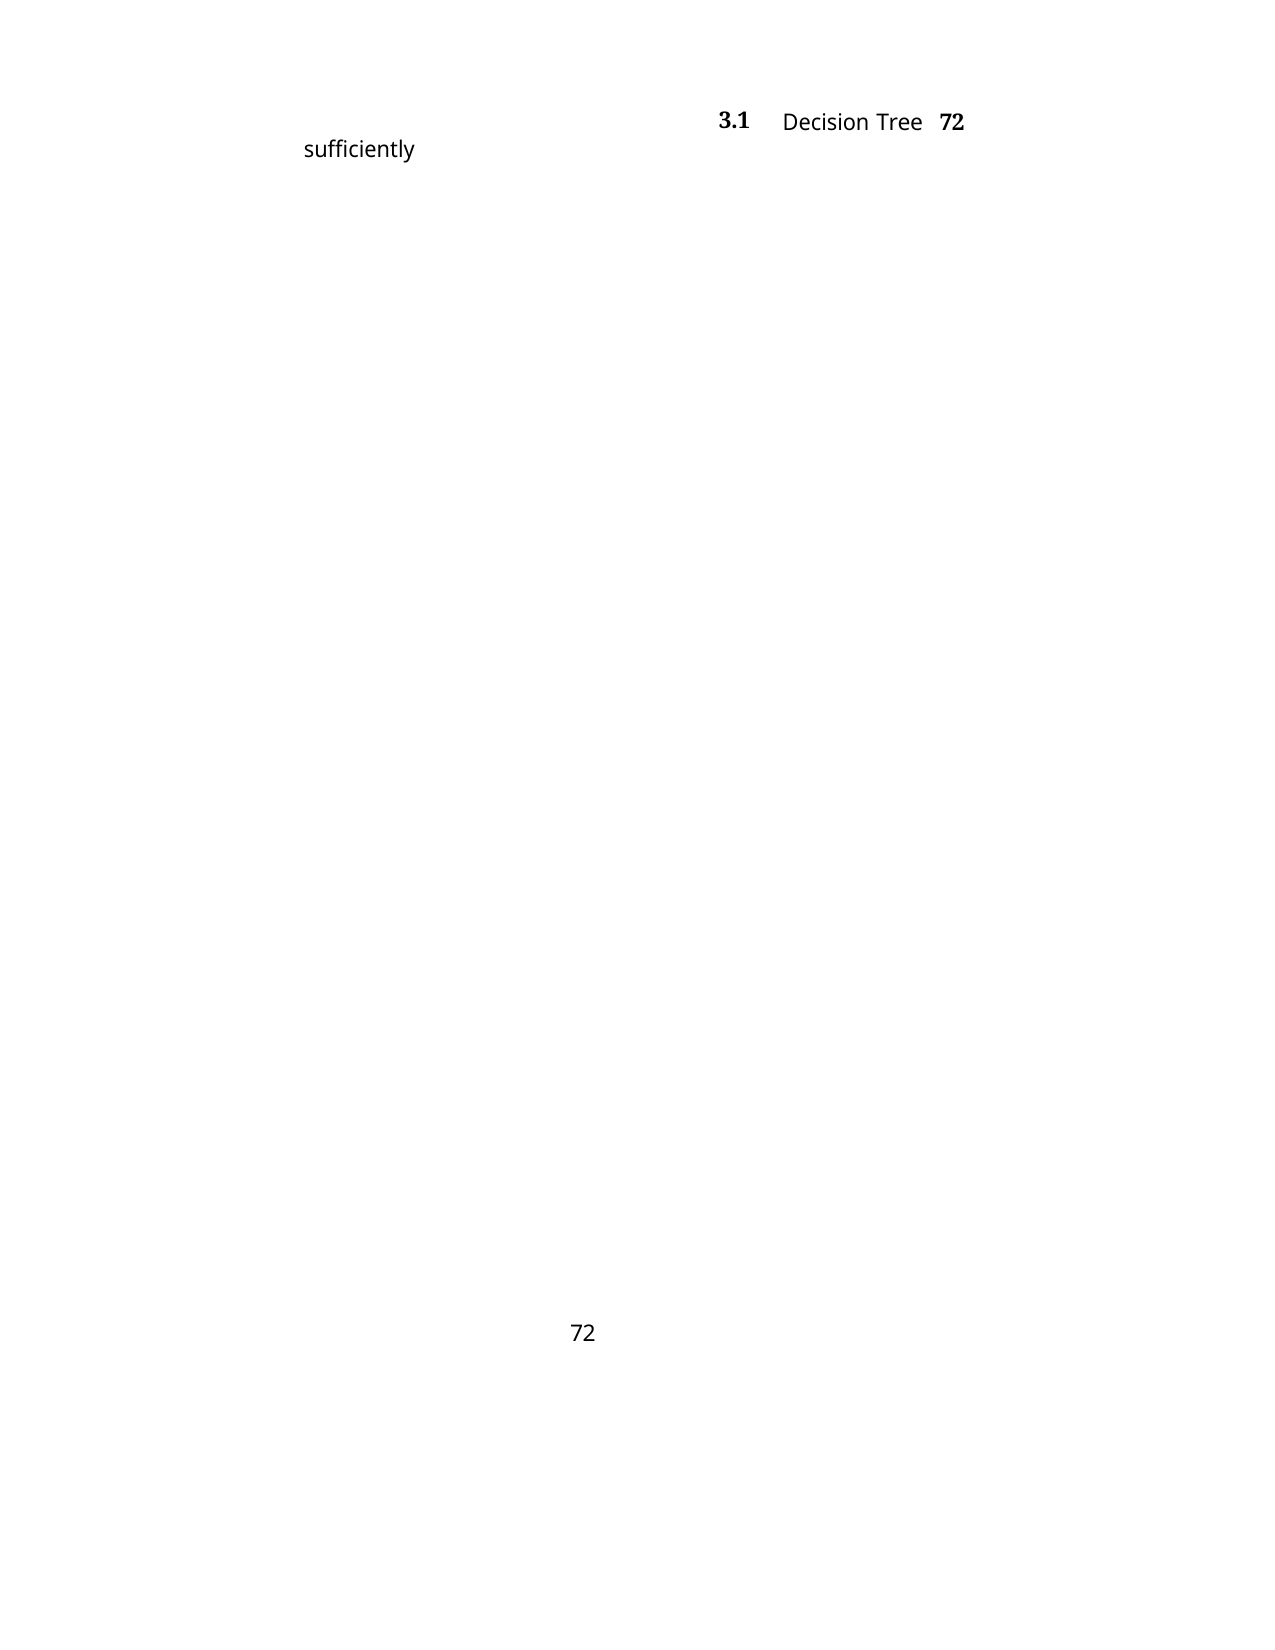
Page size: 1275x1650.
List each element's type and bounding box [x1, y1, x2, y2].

list [262, 133, 966, 164]
